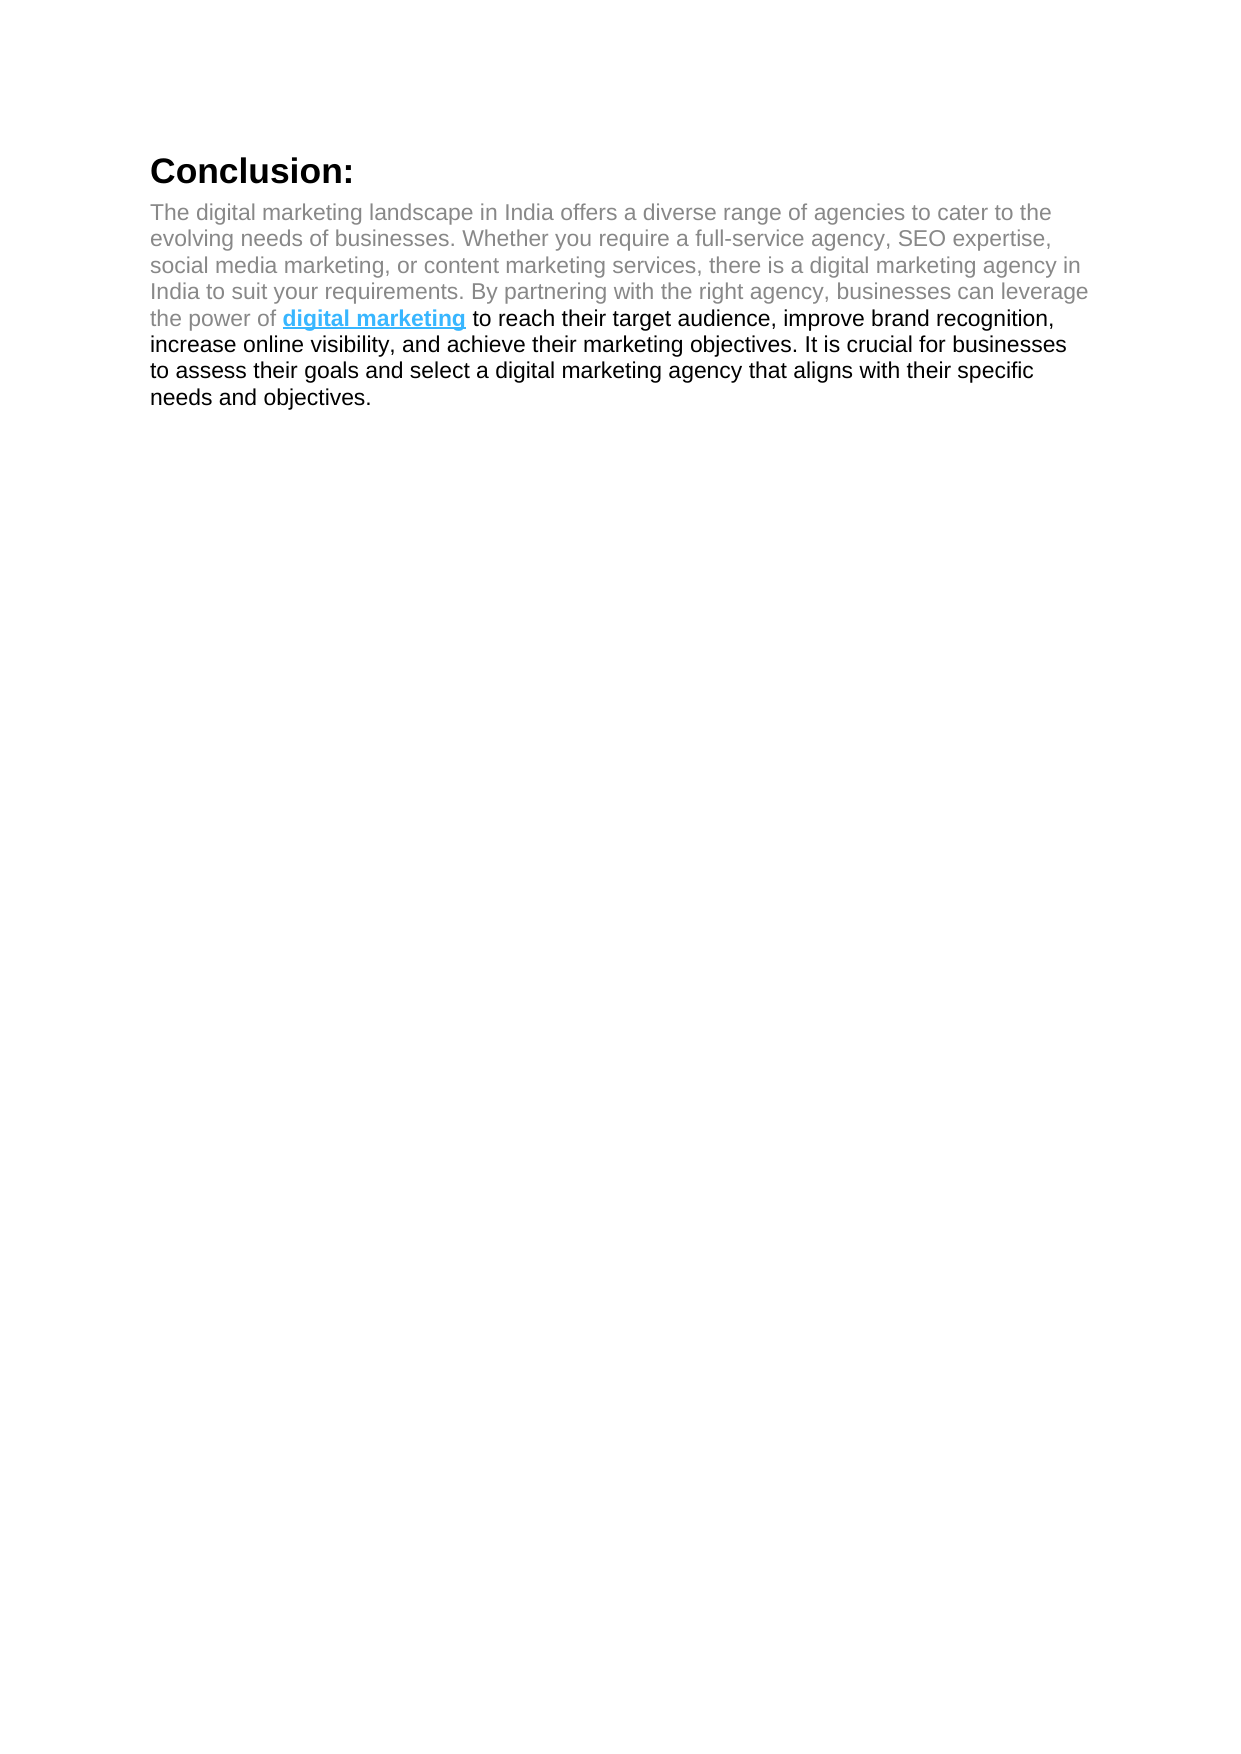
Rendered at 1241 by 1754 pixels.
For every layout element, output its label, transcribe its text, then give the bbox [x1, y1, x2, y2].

text The digital marketing landscape in India offers a diverse range of agencies to cater to the evolving needs of businesses. Whether you require a full-service agency, SEO expertise, social media marketing, or content marketing services, there is a digital marketing agency in India to suit your requirements. By partnering with the right agency, businesses can leverage the power of digital marketing to reach their target audience, improve brand recognition, increase online visibility, and achieve their marketing objectives. It is crucial for businesses to assess their goals and select a digital marketing agency that aligns with their specific needs and objectives. [150, 199, 1090, 410]
subtitle Conclusion: [150, 150, 1090, 191]
